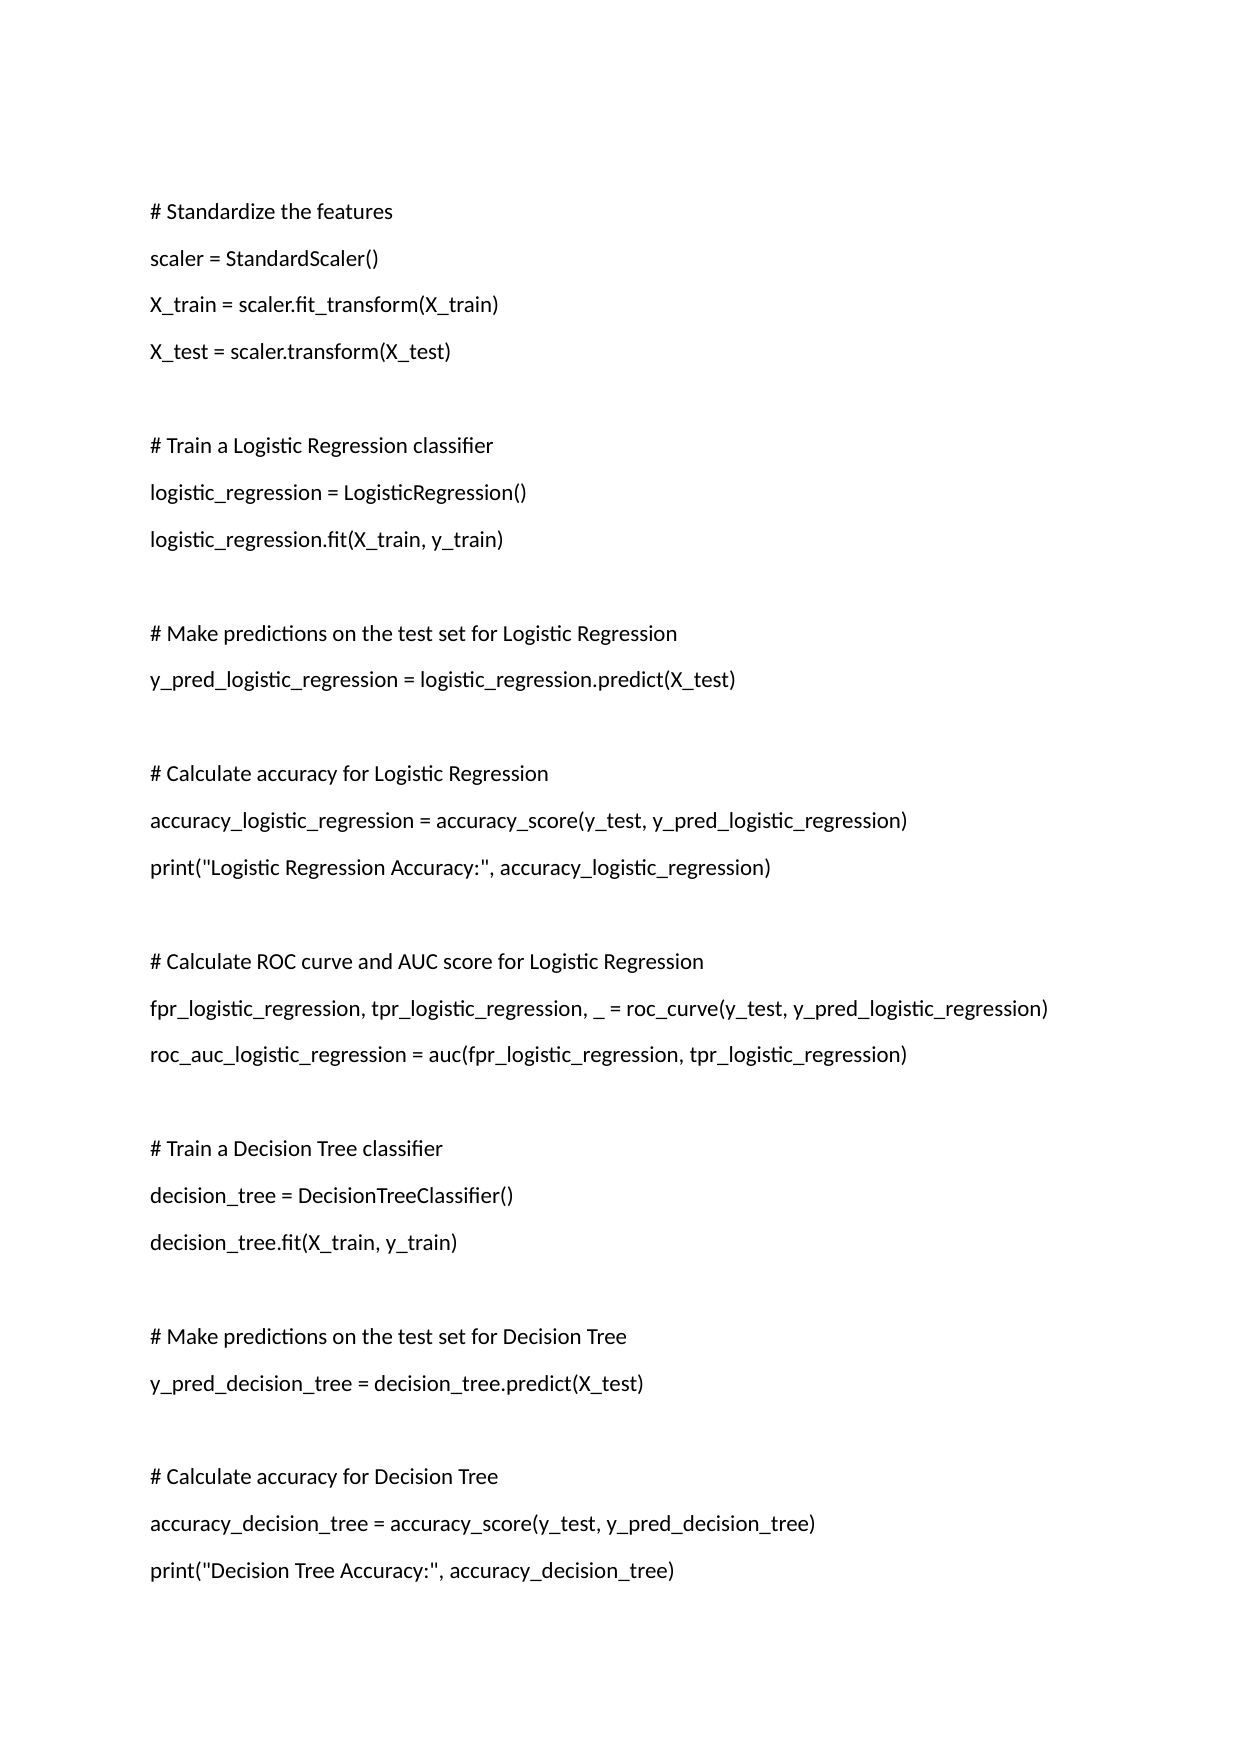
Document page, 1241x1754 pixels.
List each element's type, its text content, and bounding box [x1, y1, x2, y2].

text # Train a Logistic Regression classifier [150, 431, 1090, 459]
text print("Logistic Regression Accuracy:", accuracy_logistic_regression) [150, 853, 1090, 881]
text accuracy_decision_tree = accuracy_score(y_test, y_pred_decision_tree) [150, 1509, 1090, 1537]
text # Make predictions on the test set for Decision Tree [150, 1322, 1090, 1350]
text decision_tree.fit(X_train, y_train) [150, 1228, 1090, 1256]
text # Train a Decision Tree classifier [150, 1134, 1090, 1162]
text logistic_regression = LogisticRegression() [150, 478, 1090, 506]
text y_pred_decision_tree = decision_tree.predict(X_test) [150, 1369, 1090, 1397]
text accuracy_logistic_regression = accuracy_score(y_test, y_pred_logistic_regression) [150, 806, 1090, 834]
text logistic_regression.fit(X_train, y_train) [150, 525, 1090, 553]
text roc_auc_logistic_regression = auc(fpr_logistic_regression, tpr_logistic_regression) [150, 1041, 1090, 1069]
text # Make predictions on the test set for Logistic Regression [150, 619, 1090, 647]
text # Standardize the features [150, 197, 1090, 225]
text decision_tree = DecisionTreeClassifier() [150, 1181, 1090, 1209]
text # Calculate accuracy for Decision Tree [150, 1462, 1090, 1491]
text # Calculate accuracy for Logistic Regression [150, 759, 1090, 787]
text X_test = scaler.transform(X_test) [150, 337, 1090, 366]
text y_pred_logistic_regression = logistic_regression.predict(X_test) [150, 666, 1090, 694]
text X_train = scaler.fit_transform(X_train) [150, 291, 1090, 319]
text # Calculate ROC curve and AUC score for Logistic Regression [150, 947, 1090, 975]
text print("Decision Tree Accuracy:", accuracy_decision_tree) [150, 1556, 1090, 1584]
text scaler = StandardScaler() [150, 244, 1090, 272]
text fpr_logistic_regression, tpr_logistic_regression, _ = roc_curve(y_test, y_pred_logistic_regression) [150, 994, 1090, 1022]
